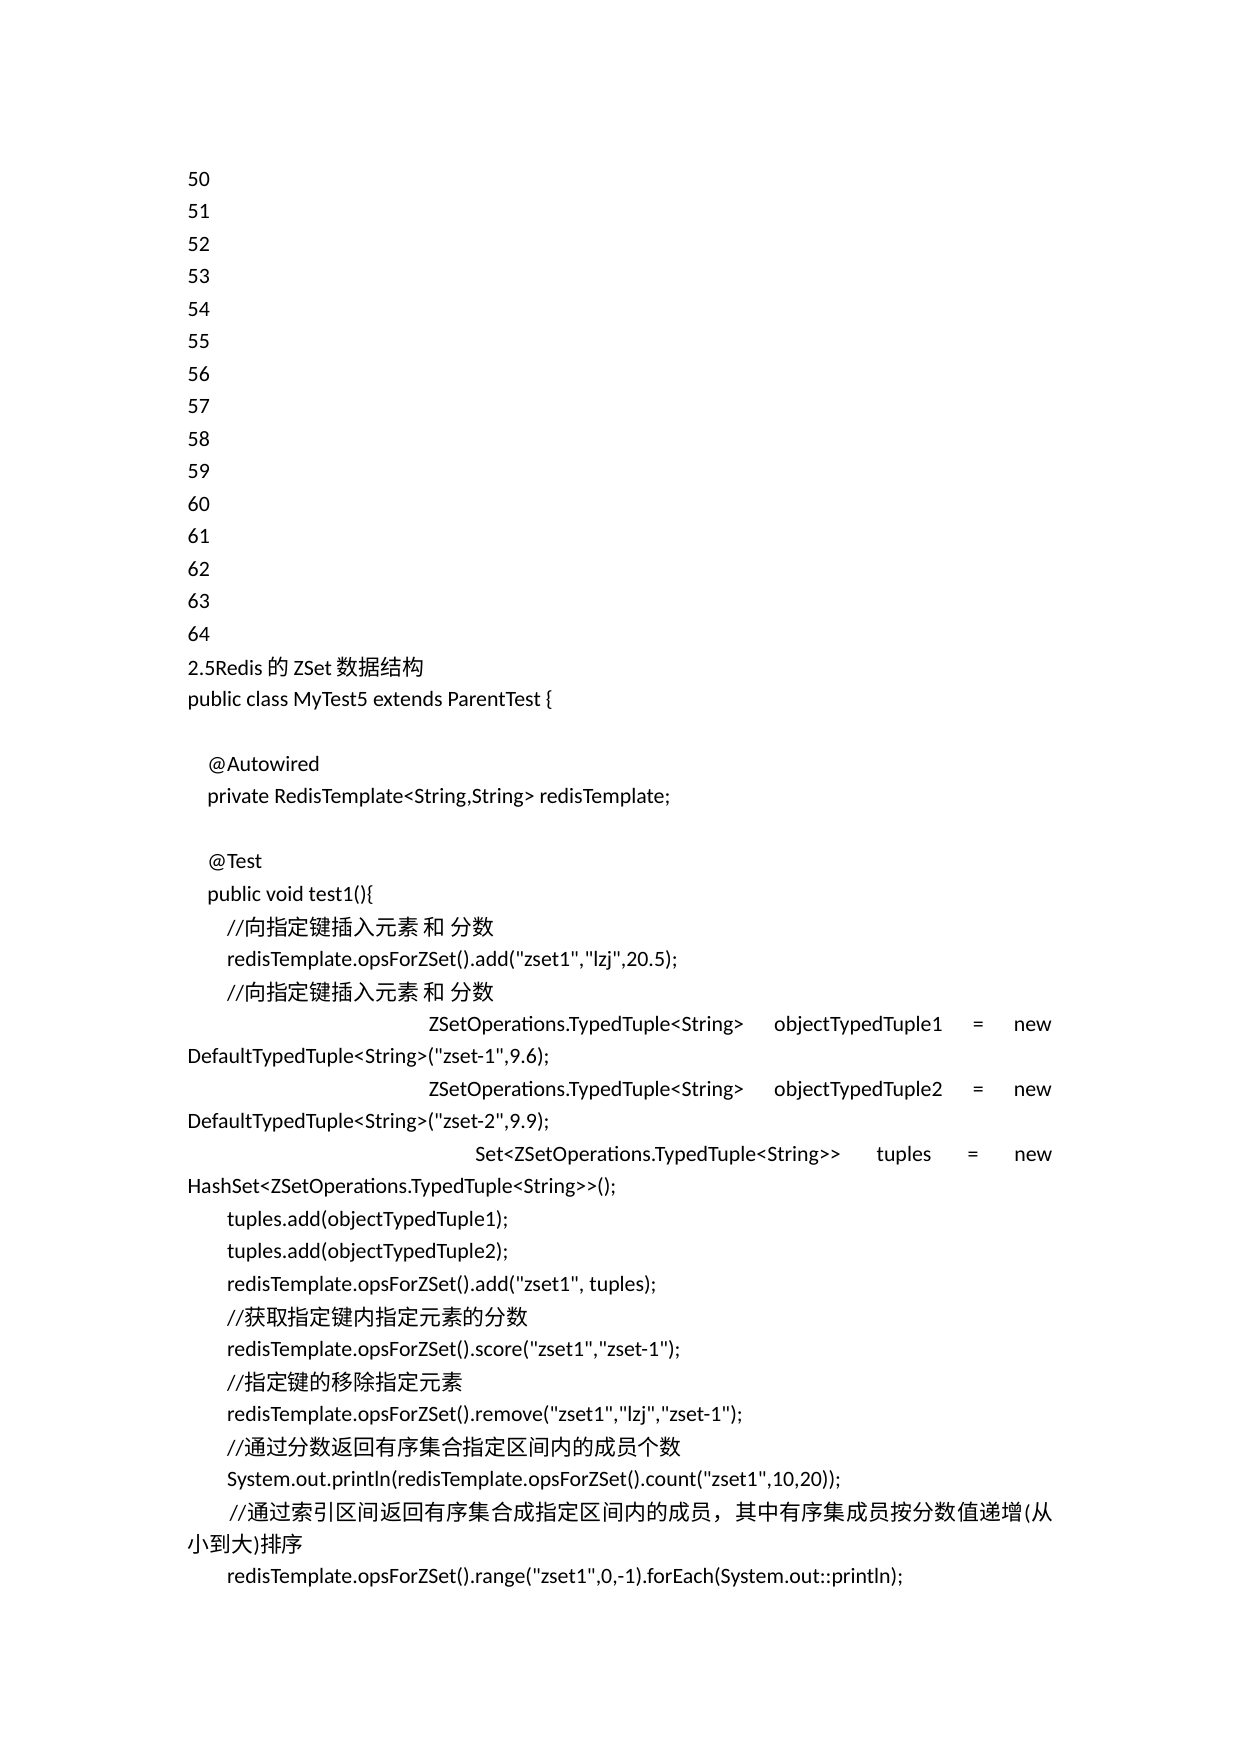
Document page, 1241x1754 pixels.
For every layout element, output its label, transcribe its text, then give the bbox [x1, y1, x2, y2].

text //获取指定键内指定元素的分数 [187, 1299, 1053, 1332]
text System.out.println(redisTemplate.opsForZSet().count("zset1",10,20)); [187, 1462, 1053, 1494]
text 2.5Redis的ZSet数据结构 [187, 649, 1053, 682]
text 58 [187, 422, 1053, 454]
text 59 [187, 454, 1053, 487]
text //指定键的移除指定元素 [187, 1364, 1053, 1397]
text 57 [187, 389, 1053, 422]
text Set<ZSetOperations.TypedTuple<String>> tuples = new HashSet<ZSetOperations.TypedTuple<String>>(); [187, 1137, 1053, 1202]
text public class MyTest5 extends ParentTest { [187, 682, 1053, 714]
text 60 [187, 487, 1053, 519]
text //向指定键插入元素 和 分数 [187, 974, 1053, 1007]
text 64 [187, 617, 1053, 649]
text 56 [187, 357, 1053, 389]
text redisTemplate.opsForZSet().add("zset1", tuples); [187, 1267, 1053, 1299]
text @Test [187, 844, 1053, 877]
text redisTemplate.opsForZSet().add("zset1","lzj",20.5); [187, 942, 1053, 974]
text @Autowired [187, 747, 1053, 779]
text ZSetOperations.TypedTuple<String> objectTypedTuple1 = new DefaultTypedTuple<String>("zset-1",9.6); [187, 1007, 1053, 1072]
text public void test1(){ [187, 877, 1053, 909]
text 54 [187, 292, 1053, 324]
text 63 [187, 584, 1053, 617]
text //通过索引区间返回有序集合成指定区间内的成员，其中有序集成员按分数值递增(从小到大)排序 [187, 1494, 1053, 1559]
text 50 [187, 162, 1053, 194]
text ZSetOperations.TypedTuple<String> objectTypedTuple2 = new DefaultTypedTuple<String>("zset-2",9.9); [187, 1072, 1053, 1137]
text 53 [187, 259, 1053, 292]
text 62 [187, 552, 1053, 584]
text redisTemplate.opsForZSet().score("zset1","zset-1"); [187, 1332, 1053, 1364]
text 55 [187, 324, 1053, 357]
text //通过分数返回有序集合指定区间内的成员个数 [187, 1429, 1053, 1462]
text redisTemplate.opsForZSet().range("zset1",0,-1).forEach(System.out::println); [187, 1559, 1053, 1592]
text //向指定键插入元素 和 分数 [187, 909, 1053, 942]
text private RedisTemplate<String,String> redisTemplate; [187, 779, 1053, 812]
text tuples.add(objectTypedTuple2); [187, 1234, 1053, 1267]
text redisTemplate.opsForZSet().remove("zset1","lzj","zset-1"); [187, 1397, 1053, 1429]
text tuples.add(objectTypedTuple1); [187, 1202, 1053, 1234]
text 52 [187, 227, 1053, 259]
text 61 [187, 519, 1053, 552]
text 51 [187, 194, 1053, 227]
